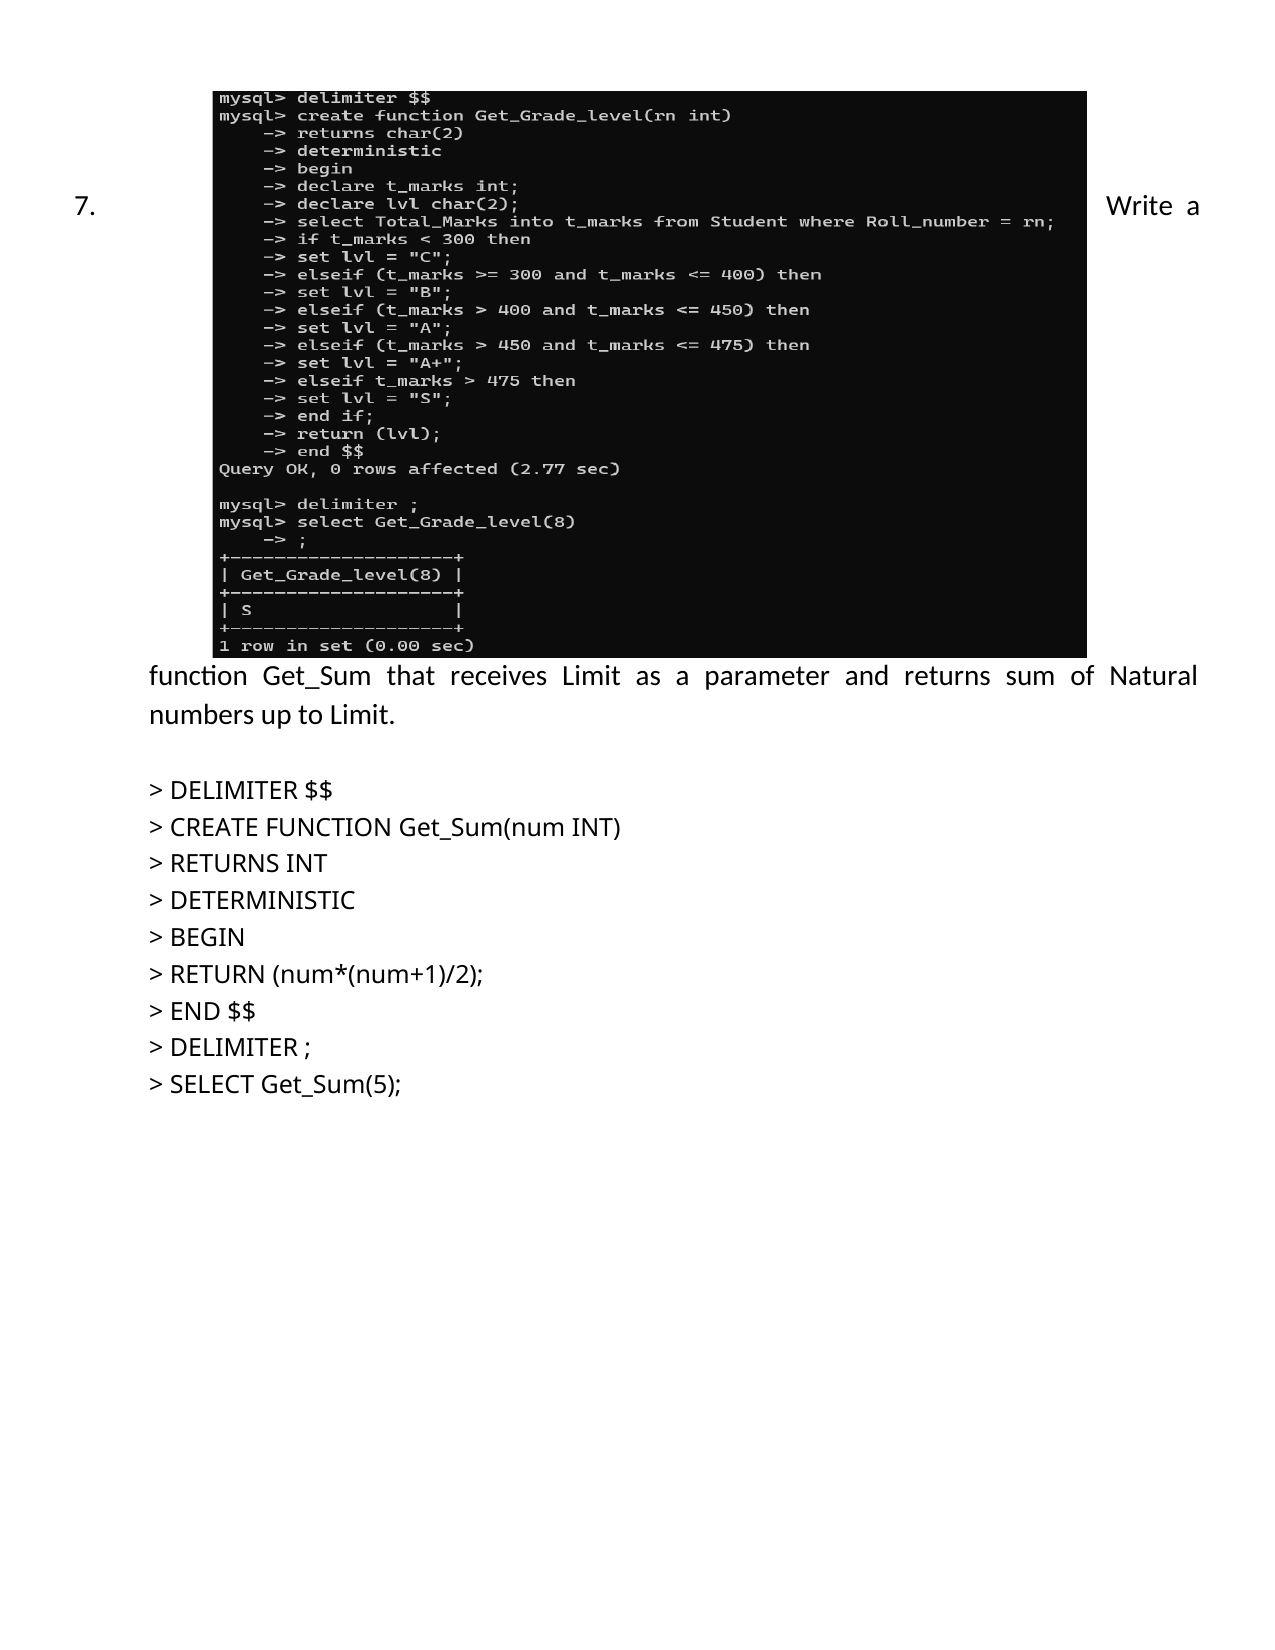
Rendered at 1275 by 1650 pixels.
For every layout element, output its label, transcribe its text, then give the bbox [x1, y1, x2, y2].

list > CREATE FUNCTION Get_Sum(num INT) [149, 809, 1200, 843]
picture [212, 91, 1087, 658]
list > DELIMITER ; [149, 1030, 1200, 1064]
list > DETERMINISTIC [149, 883, 1200, 917]
list > DELIMITER $$ [149, 773, 1200, 807]
list > RETURN (num*(num+1)/2); [149, 956, 1200, 991]
list > END $$ [149, 993, 1200, 1027]
list > BEGIN [149, 920, 1200, 954]
list > RETURNS INT [149, 846, 1200, 880]
list > SELECT Get_Sum(5); [149, 1067, 1200, 1101]
